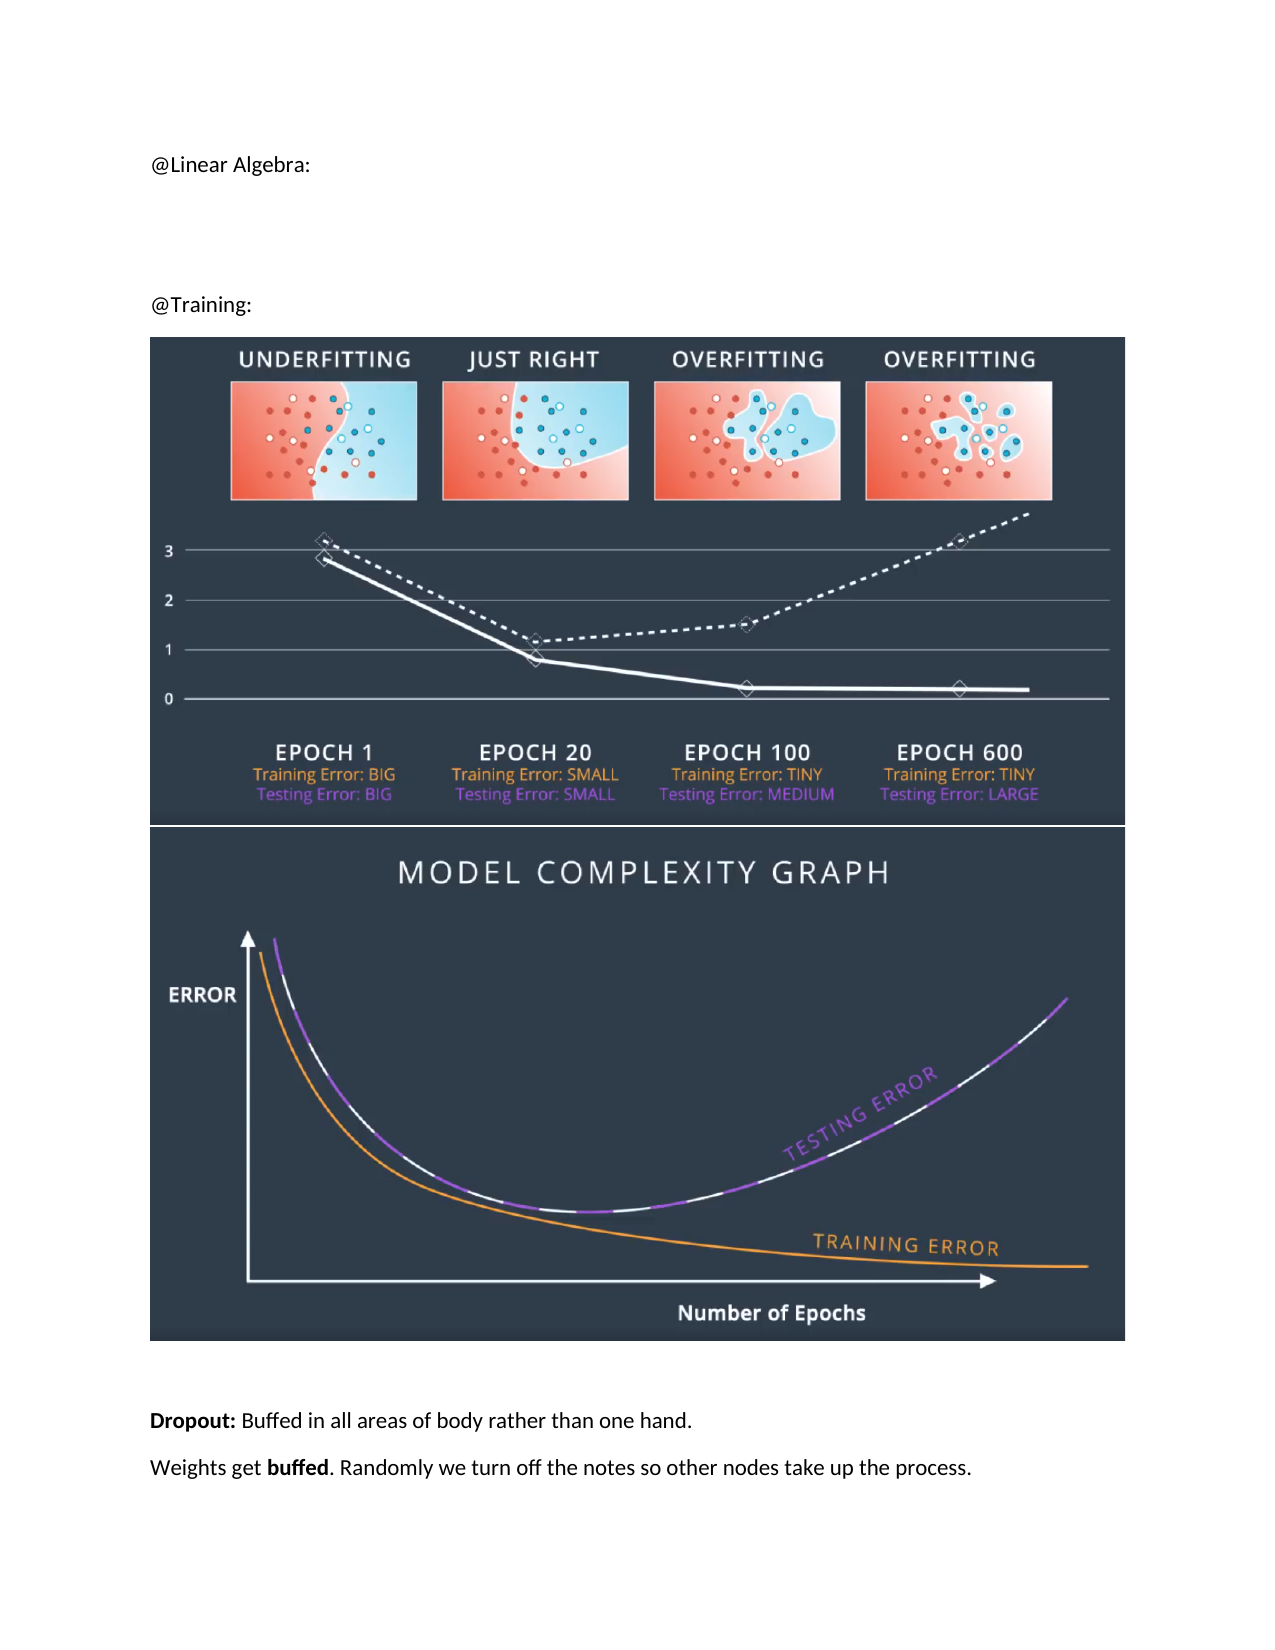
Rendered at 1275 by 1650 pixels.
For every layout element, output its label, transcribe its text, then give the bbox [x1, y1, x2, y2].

picture [150, 827, 1125, 1341]
text @Training: [150, 291, 1125, 319]
text Weights get buffed. Randomly we turn off the notes so other nodes take up the process. [150, 1453, 1125, 1481]
text @Linear Algebra: [150, 150, 1125, 178]
text Dropout: Buffed in all areas of body rather than one hand. [150, 1406, 1125, 1434]
picture [150, 337, 1125, 825]
